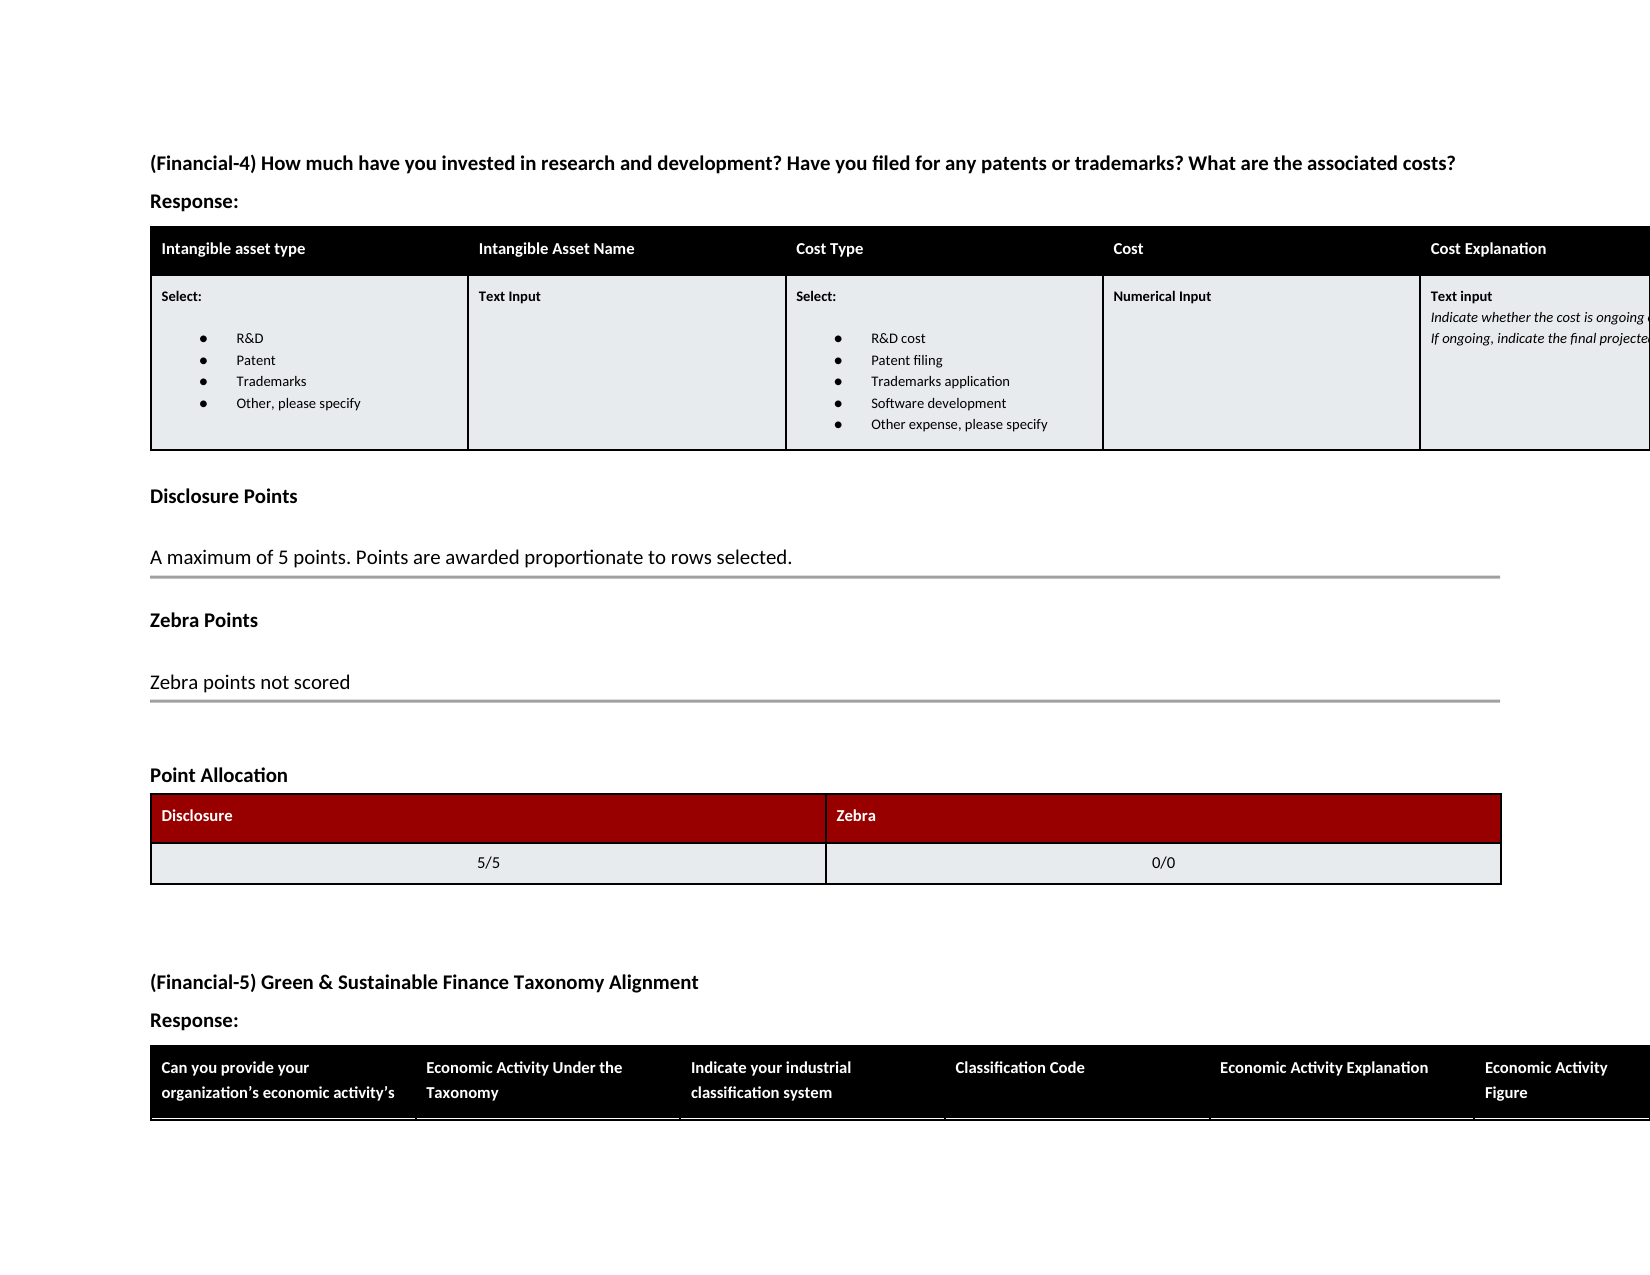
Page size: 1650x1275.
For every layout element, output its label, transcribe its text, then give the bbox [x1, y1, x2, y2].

text Response: [150, 188, 1500, 213]
table_cell 5/5 [152, 844, 825, 883]
table_header Intangible Asset Name [469, 228, 785, 274]
table_cell Numerical Input [1104, 276, 1419, 449]
table_cell Text Input [469, 276, 785, 449]
text Zebra points not scored [150, 669, 1500, 694]
table_header Disclosure [152, 795, 825, 842]
table_header Cost [1104, 228, 1419, 274]
text (Financial-4) How much have you invested in research and development? Have you filed for any patents or trademarks? What are the associated costs? [150, 150, 1500, 175]
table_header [152, 1047, 415, 1118]
table_header Intangible asset type [152, 228, 467, 274]
table_header Cost Type [787, 228, 1102, 274]
table_cell 0/0 [827, 844, 1500, 883]
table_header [1475, 1047, 1649, 1118]
text Disclosure Points [150, 483, 1500, 509]
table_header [417, 1047, 679, 1118]
table_header Classification Code [946, 1047, 1209, 1118]
text A maximum of 5 points. Points are awarded proportionate to rows selected. [150, 545, 1500, 570]
table_cell Select: R&D Patent Trademarks Other, please specify [152, 276, 467, 449]
table_cell Text input Indicate whether the cost is ongoing or complete. If ongoing, indicate the final projected cost. [1421, 276, 1649, 449]
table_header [1211, 1047, 1473, 1118]
text Zebra Points [150, 607, 1500, 633]
text Point Allocation [150, 762, 1500, 788]
text Response: [150, 1007, 1500, 1033]
table_header Zebra [827, 795, 1500, 842]
table_header Cost Explanation [1421, 228, 1649, 274]
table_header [681, 1047, 944, 1118]
table_cell Select: R&D cost Patent filing Trademarks application Software development Other expense, please specify [787, 276, 1102, 449]
text (Financial-5) Green & Sustainable Finance Taxonomy Alignment [150, 969, 1500, 995]
